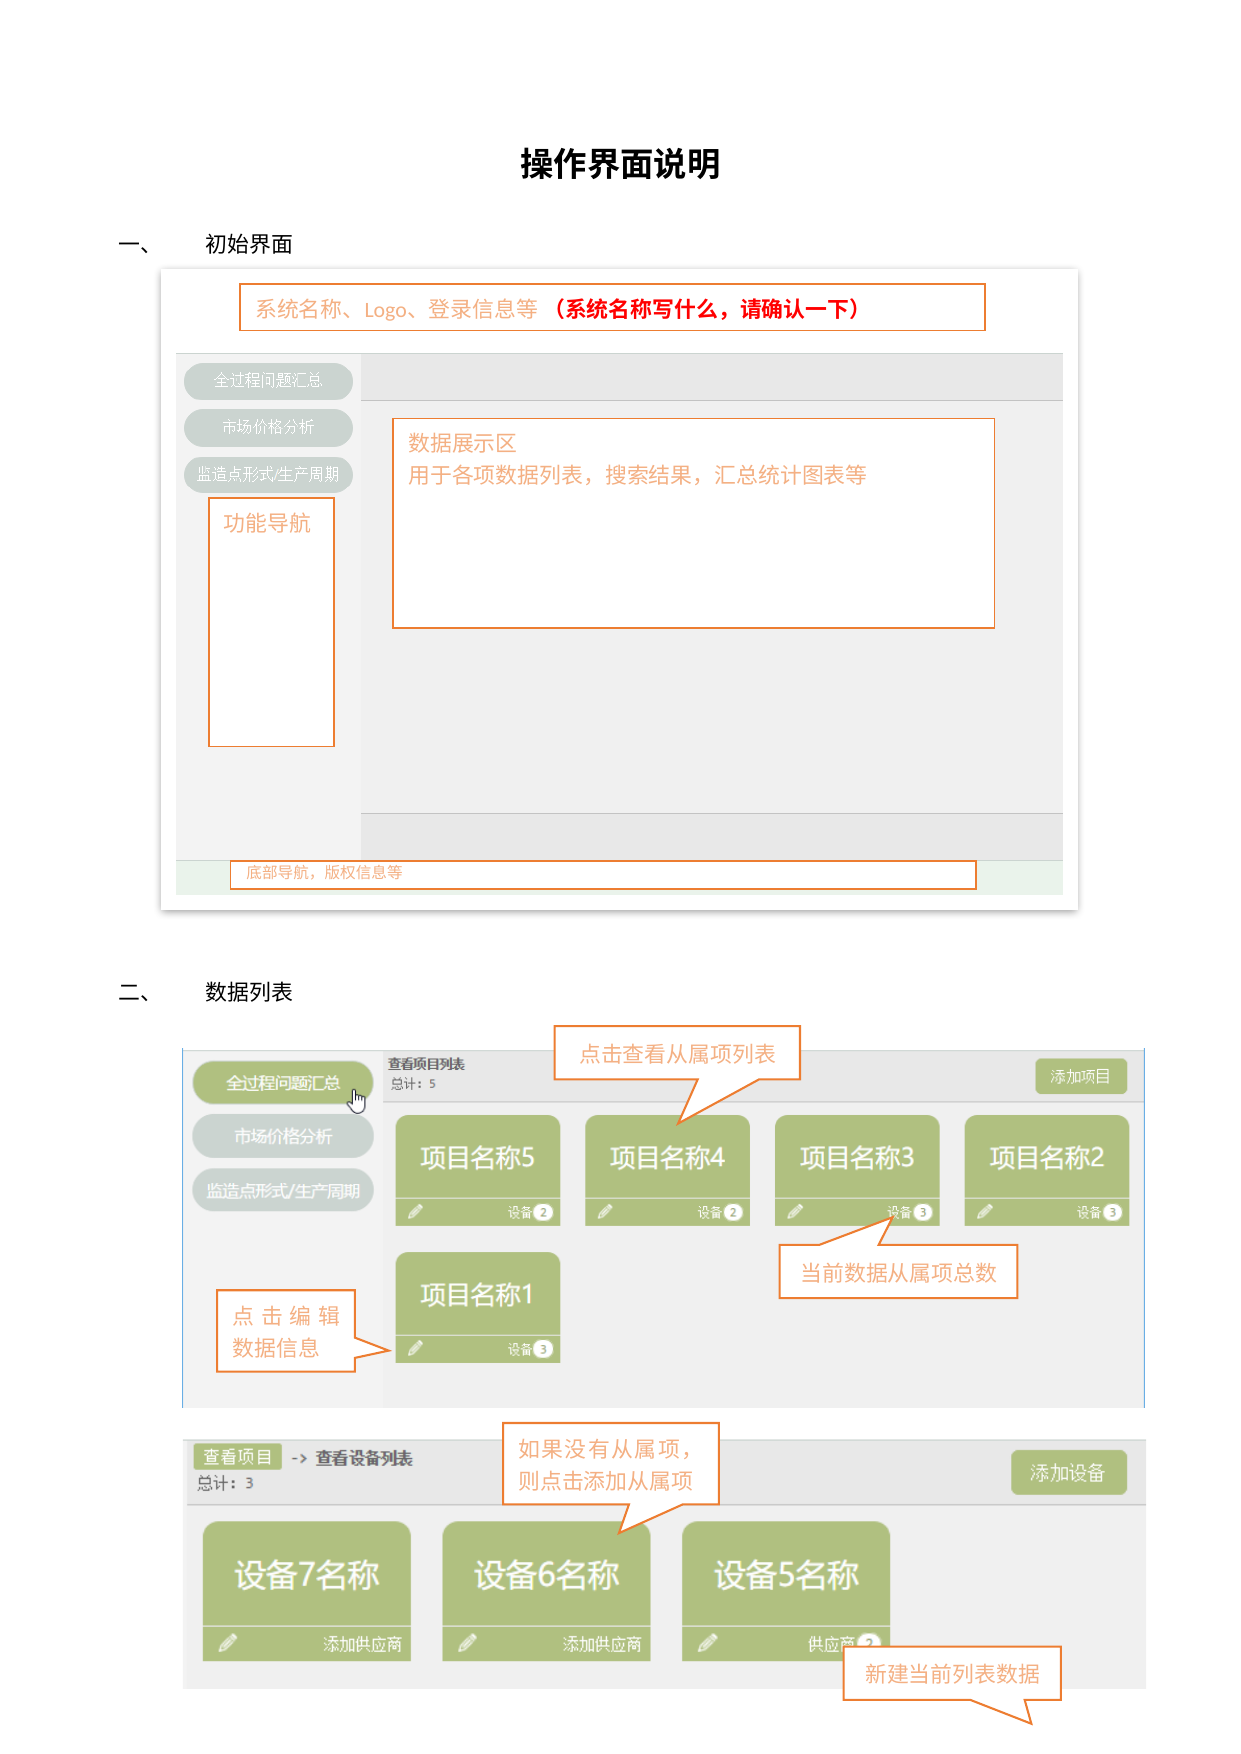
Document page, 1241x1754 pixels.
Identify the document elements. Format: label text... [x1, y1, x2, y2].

list 初始界面 [118, 227, 1122, 259]
list 数据列表 [118, 974, 1122, 1007]
text 操作界面说明 [118, 129, 1122, 194]
picture [176, 283, 1063, 895]
picture [182, 1048, 1145, 1408]
picture [182, 1433, 1147, 1689]
